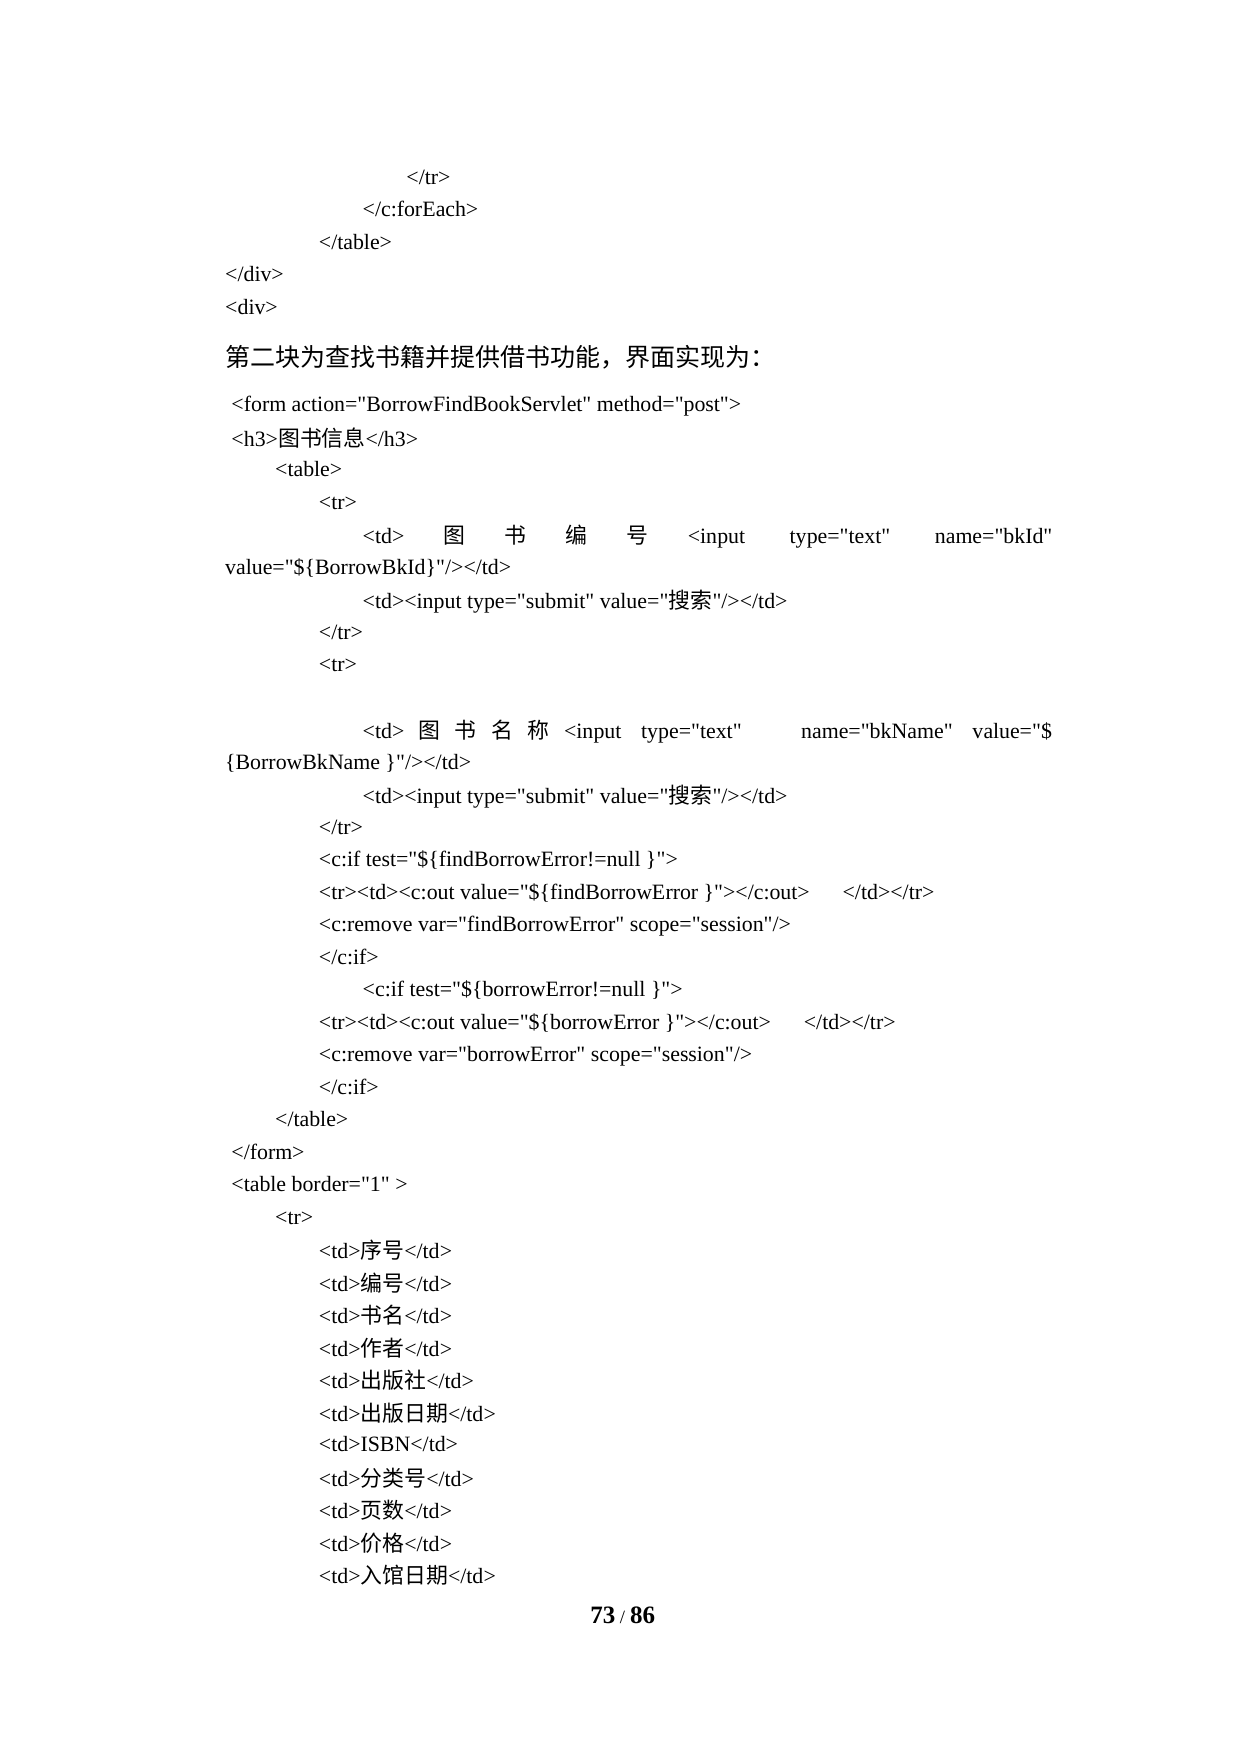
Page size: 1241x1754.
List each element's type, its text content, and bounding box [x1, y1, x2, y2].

text <td><input type="submit" value="搜索"/></td> [225, 778, 1053, 810]
text <td>出版社</td> [225, 1363, 1053, 1395]
text <tr> [225, 485, 1053, 518]
text <td>出版日期</td> [225, 1395, 1053, 1428]
text <div> [225, 290, 1053, 323]
text <td>分类号</td> [225, 1460, 1053, 1493]
text <c:if test="${borrowError!=null }"> [225, 973, 1053, 1005]
text 第二块为查找书籍并提供借书功能，界面实现为： [225, 323, 1053, 388]
text <td>图书名称<input type="text" name="bkName" value="${BorrowBkName }"/></td> [225, 713, 1053, 778]
text <table> [225, 453, 1053, 485]
text </table> [225, 225, 1053, 258]
text <td>页数</td> [225, 1493, 1053, 1525]
text <tr> [225, 648, 1053, 680]
text <td>书名</td> [225, 1298, 1053, 1330]
text <td>价格</td> [225, 1525, 1053, 1558]
text </tr> [225, 160, 1053, 193]
text </c:if> [225, 1070, 1053, 1103]
text </tr> [225, 810, 1053, 843]
text <td><input type="submit" value="搜索"/></td> [225, 583, 1053, 615]
text <td>ISBN</td> [225, 1428, 1053, 1460]
text <td>编号</td> [225, 1265, 1053, 1298]
text </table> [225, 1103, 1053, 1135]
text <td>作者</td> [225, 1330, 1053, 1363]
text <td>图书编号<input type="text" name="bkId" value="${BorrowBkId}"/></td> [225, 518, 1053, 583]
text </c:if> [225, 940, 1053, 973]
text </div> [225, 258, 1053, 290]
text <h3>图书信息</h3> [225, 420, 1053, 453]
text <tr> [225, 1200, 1053, 1233]
text <c:remove var="findBorrowError" scope="session"/> [225, 908, 1053, 940]
text <tr><td><c:out value="${borrowError }"></c:out> </td></tr> [225, 1005, 1053, 1038]
text <td>入馆日期</td> [225, 1558, 1053, 1590]
text </c:forEach> [225, 193, 1053, 225]
text <td>序号</td> [225, 1233, 1053, 1265]
text <c:if test="${findBorrowError!=null }"> [225, 843, 1053, 875]
text <c:remove var="borrowError" scope="session"/> [225, 1038, 1053, 1070]
text <tr><td><c:out value="${findBorrowError }"></c:out> </td></tr> [225, 875, 1053, 908]
text </tr> [225, 615, 1053, 648]
text <form action="BorrowFindBookServlet" method="post"> [225, 388, 1053, 420]
text </form> [225, 1135, 1053, 1168]
text <table border="1" > [225, 1168, 1053, 1200]
